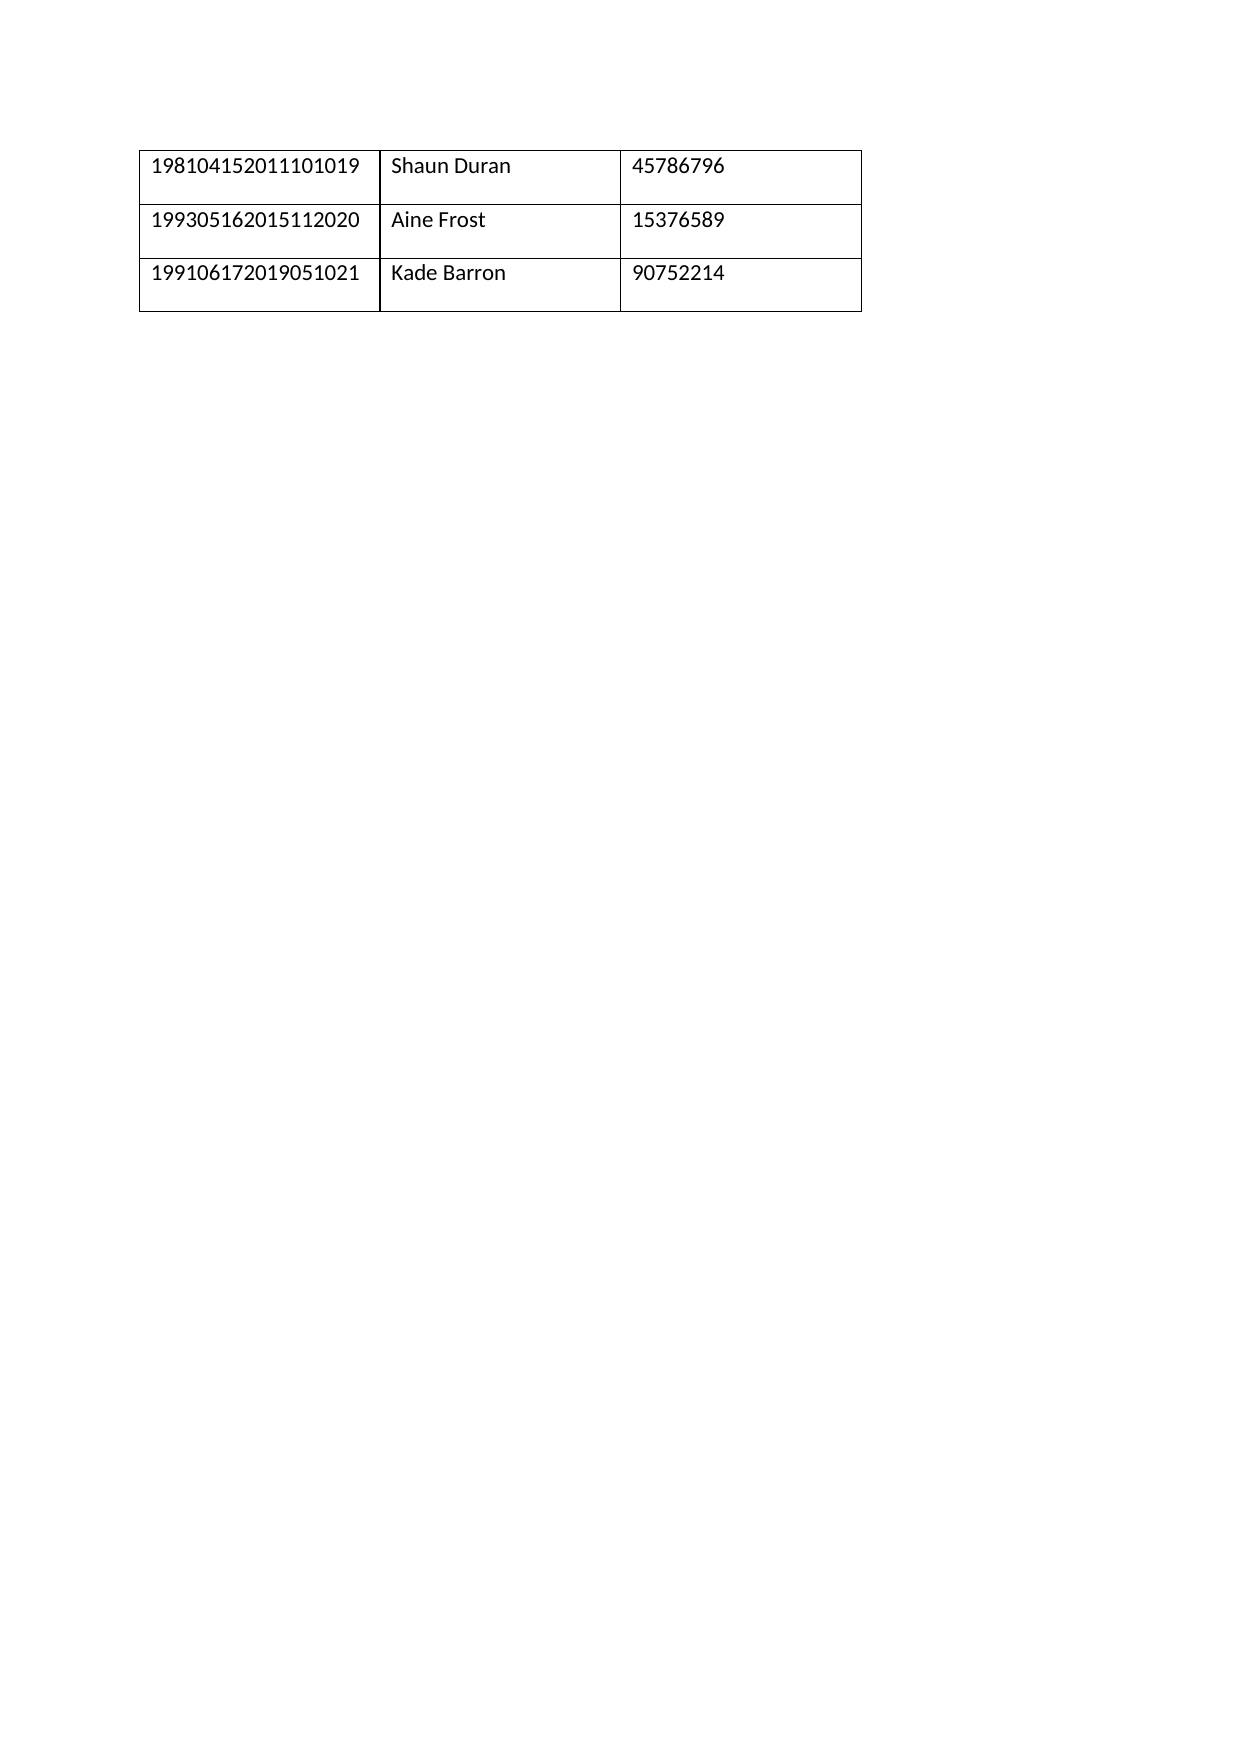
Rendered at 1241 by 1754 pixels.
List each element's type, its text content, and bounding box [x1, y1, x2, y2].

table_cell Shaun Duran [381, 151, 620, 204]
table_cell 198104152011101019 [140, 151, 379, 204]
table_cell Aine Frost [381, 205, 620, 257]
table_cell 45786796 [621, 151, 861, 204]
table_cell Kade Barron [381, 259, 620, 311]
table_cell 15376589 [621, 205, 861, 257]
table_cell 199106172019051021 [140, 259, 379, 311]
table_cell 199305162015112020 [140, 205, 379, 257]
table_cell 90752214 [621, 259, 861, 311]
